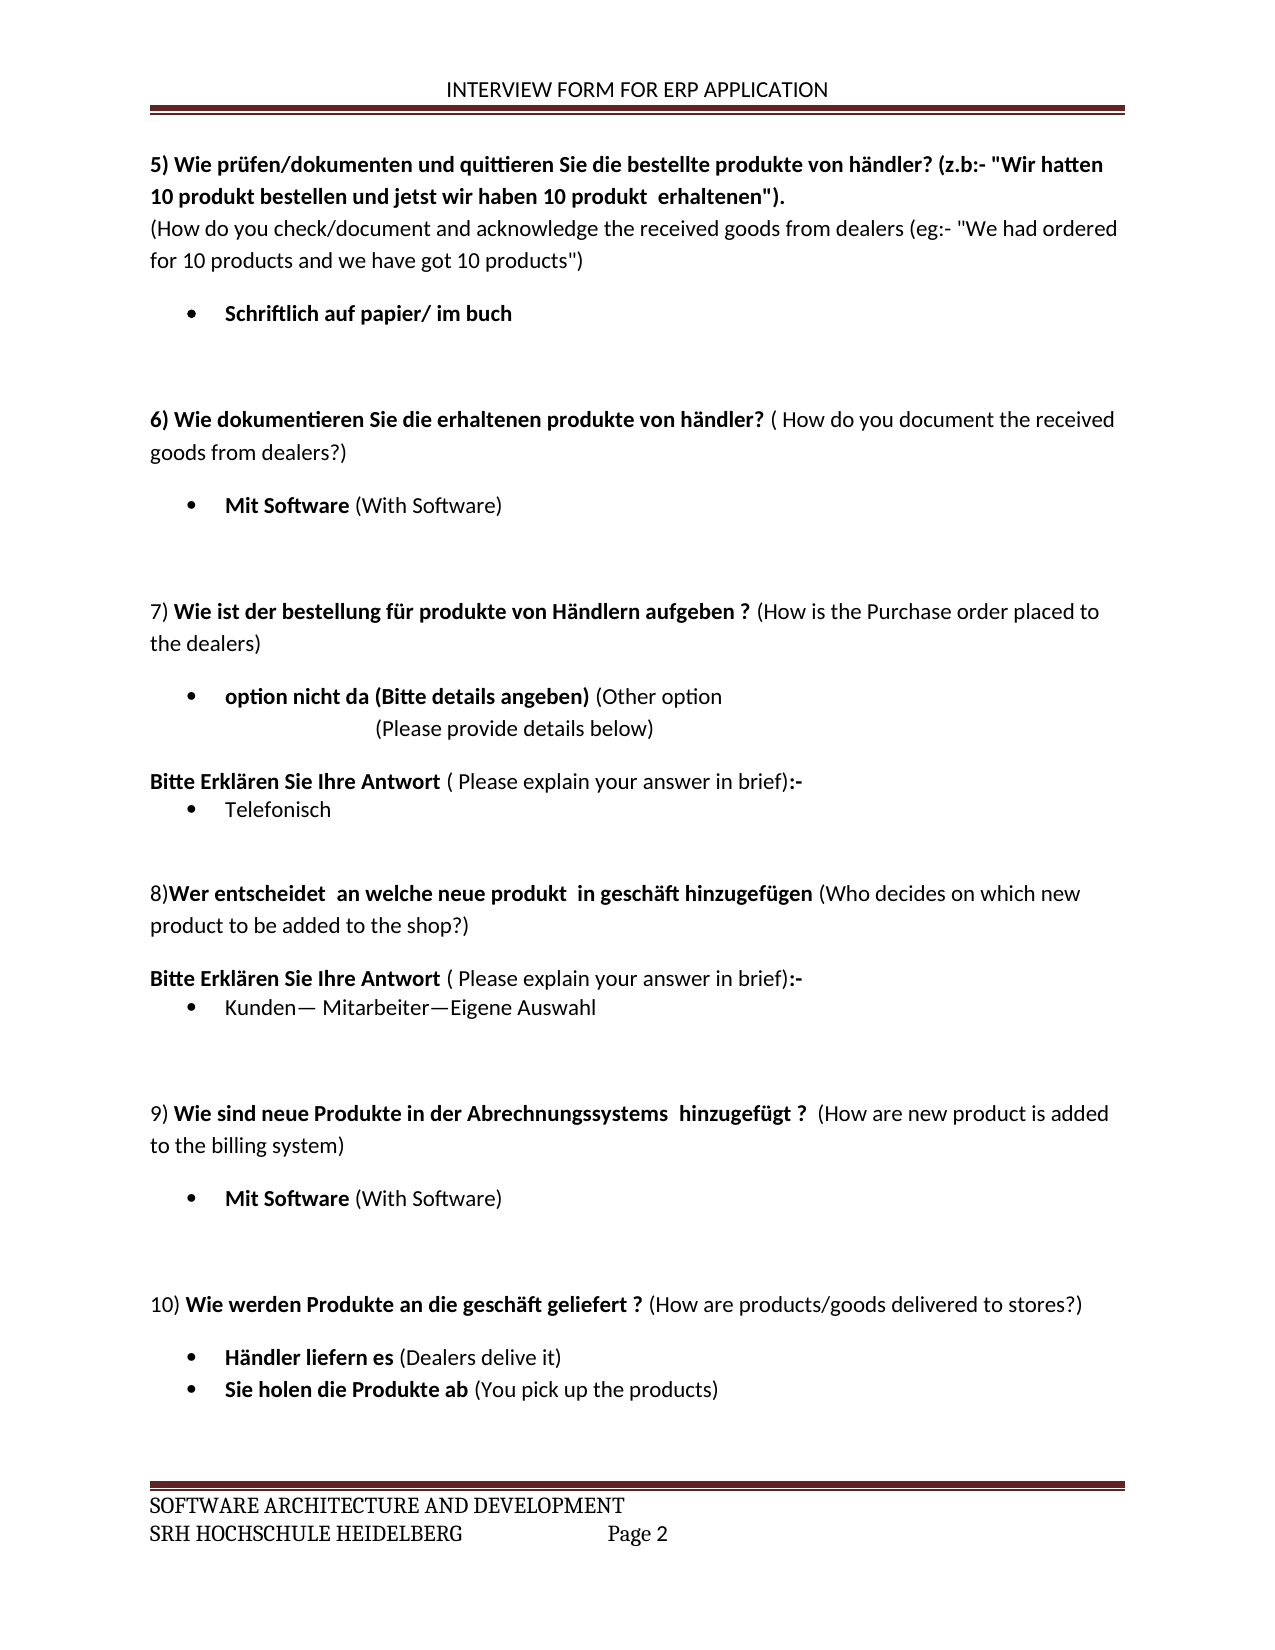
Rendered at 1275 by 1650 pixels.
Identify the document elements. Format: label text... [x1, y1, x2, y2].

text 9) Wie sind neue Produkte in der Abrechnungssystems hinzugefügt ? (How are new product is added to the billing system) [150, 1099, 1125, 1159]
list Händler liefern es (Dealers delive it) [187, 1343, 1125, 1371]
list Telefonisch [187, 795, 1125, 823]
text 5) Wie prüfen/dokumenten und quittieren Sie die bestellte produkte von händler? (z.b:- "Wir hatten 10 produkt bestellen und jetst wir haben 10 produkt erhaltenen"). (How do you check/document and acknowledge the received goods from dealers (eg:- "We had ordered for 10 products and we have got 10 products") [150, 150, 1125, 274]
list Schriftlich auf papier/ im buch [187, 299, 1125, 328]
text Bitte Erklären Sie Ihre Antwort ( Please explain your answer in brief):- [150, 767, 1125, 795]
text 6) Wie dokumentieren Sie die erhaltenen produkte von händler? ( How do you document the received goods from dealers?) [150, 406, 1125, 466]
list Mit Software (With Software) [187, 1184, 1125, 1212]
text 7) Wie ist der bestellung für produkte von Händlern aufgeben ? (How is the Purchase order placed to the dealers) [150, 597, 1125, 657]
list Kunden— Mitarbeiter—Eigene Auswahl [187, 993, 1125, 1021]
list option nicht da (Bitte details angeben) (Other option (Please provide details below) [187, 682, 1125, 742]
list Mit Software (With Software) [187, 491, 1125, 519]
text Bitte Erklären Sie Ihre Antwort ( Please explain your answer in brief):- [150, 964, 1125, 993]
text 10) Wie werden Produkte an die geschäft geliefert ? (How are products/goods delivered to stores?) [150, 1290, 1125, 1318]
list Sie holen die Produkte ab (You pick up the products) [187, 1375, 1125, 1403]
text 8)Wer entscheidet an welche neue produkt in geschäft hinzugefügen (Who decides on which new product to be added to the shop?) [150, 879, 1125, 939]
